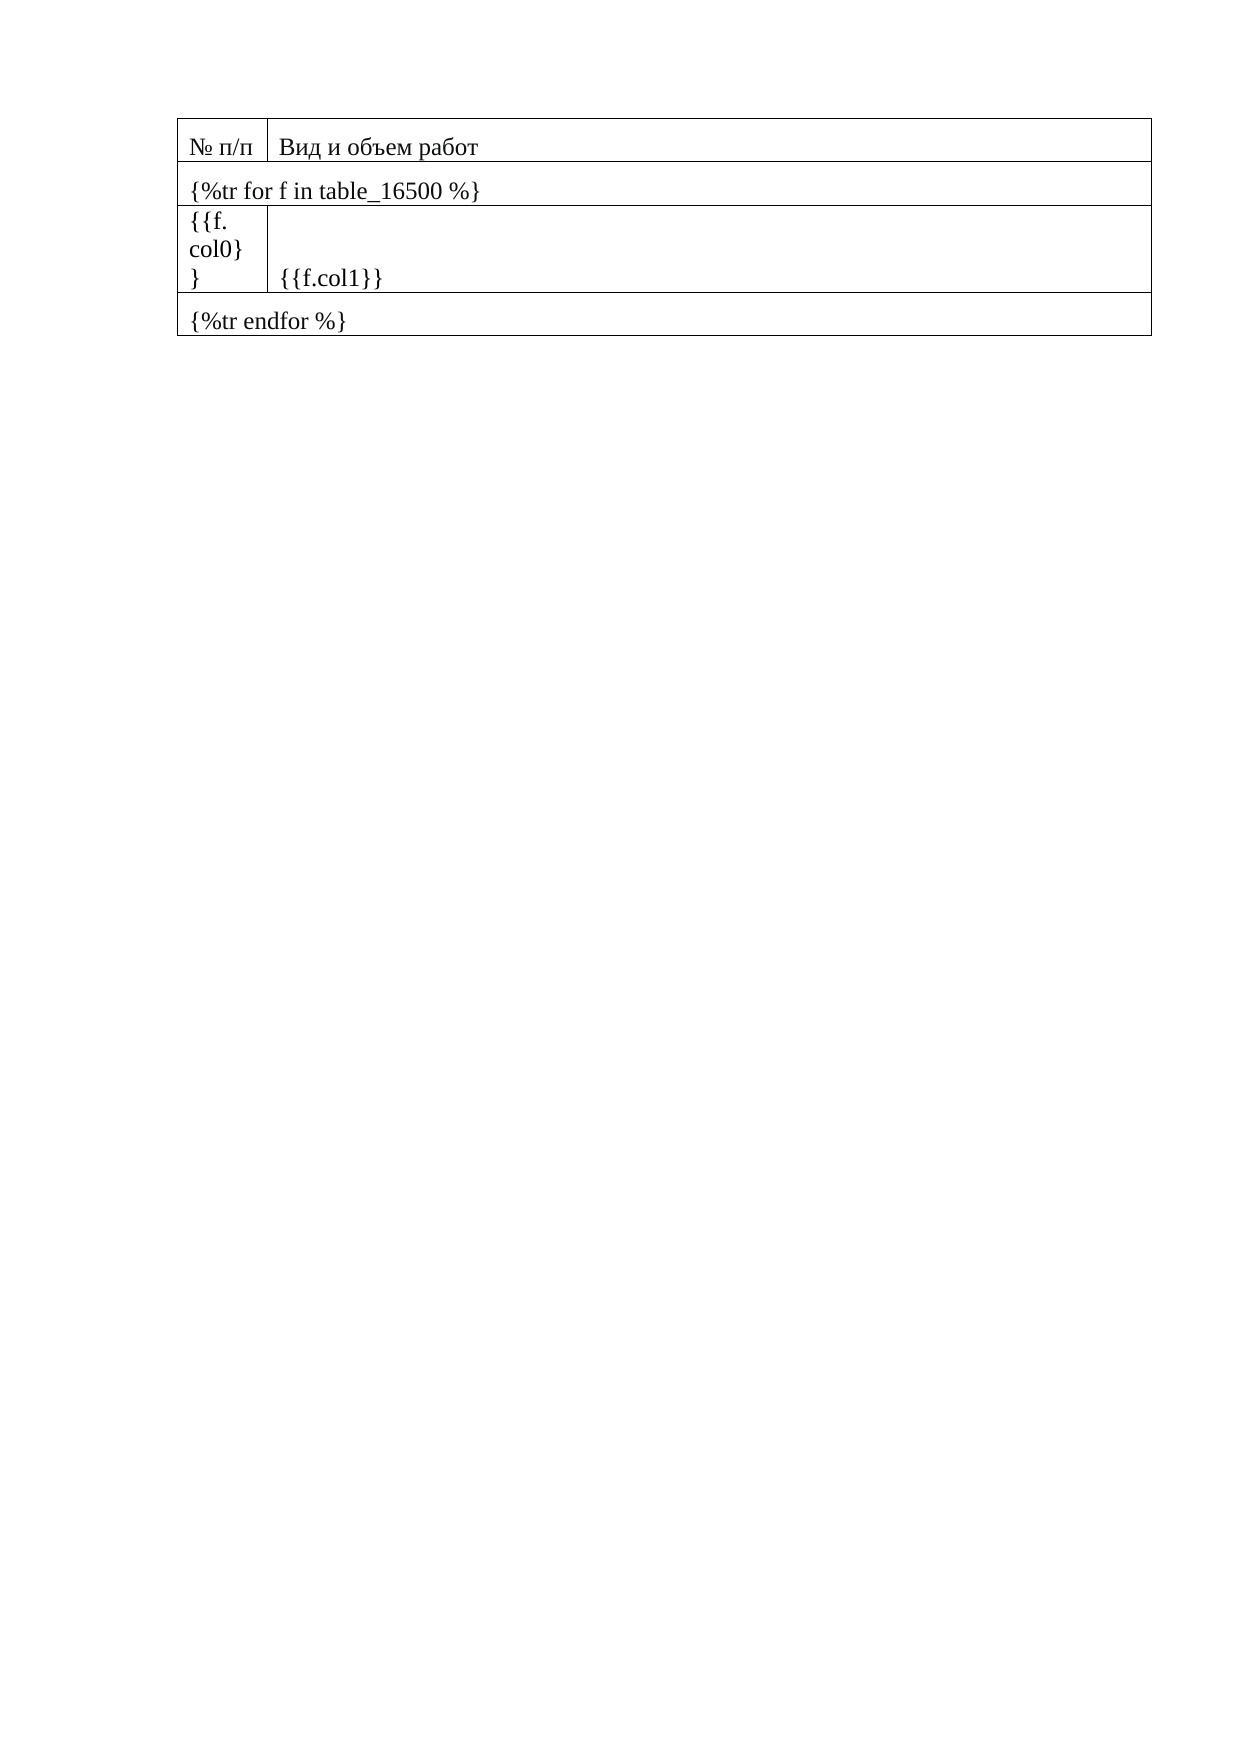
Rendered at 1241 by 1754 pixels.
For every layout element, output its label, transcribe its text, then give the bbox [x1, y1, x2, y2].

table_header Вид и объем работ [268, 119, 1151, 161]
table_cell {%tr endfor %} [178, 293, 1151, 335]
table_cell {{f. col0}} [178, 206, 267, 292]
table_cell {{f.col1}} [268, 206, 1151, 292]
table_header № п/п [178, 119, 267, 161]
table_cell {%tr for f in table_16500 %} [178, 162, 1151, 205]
